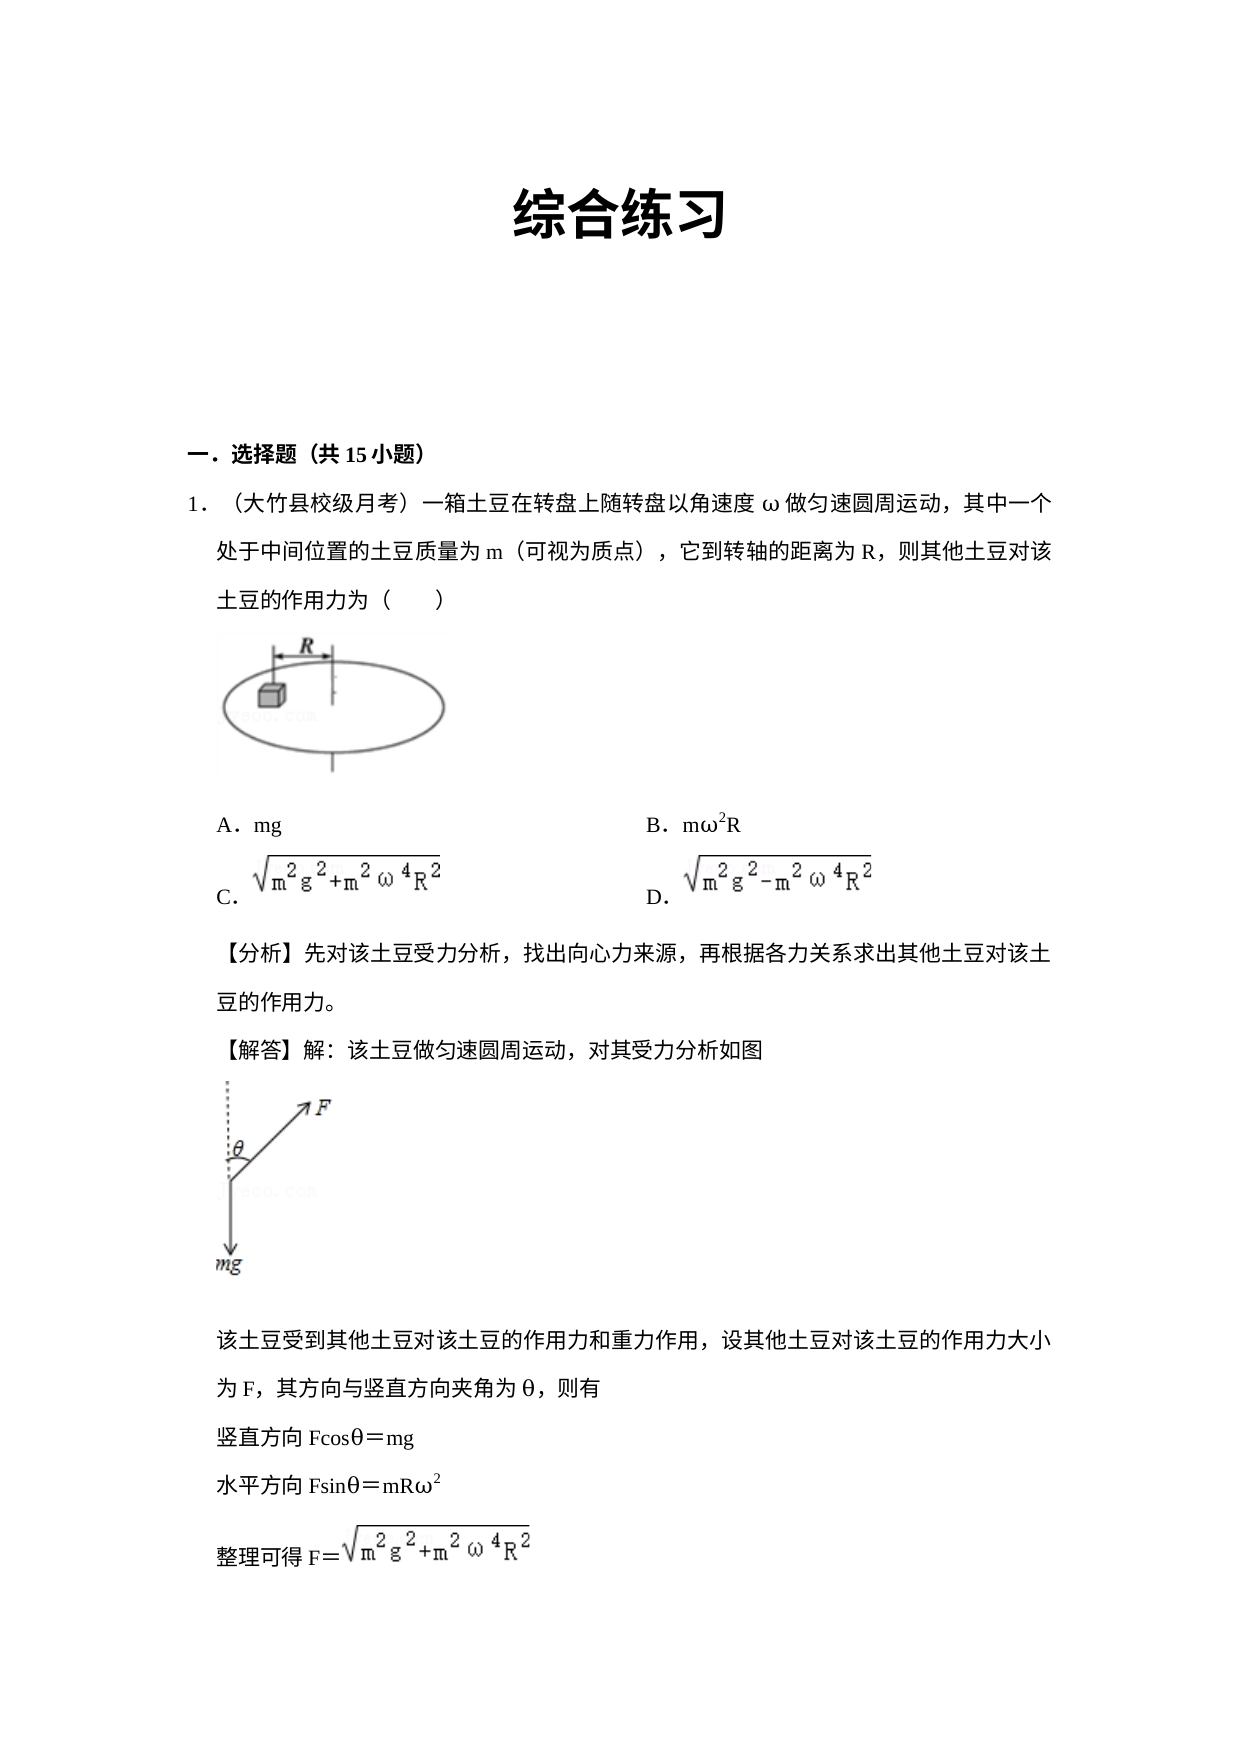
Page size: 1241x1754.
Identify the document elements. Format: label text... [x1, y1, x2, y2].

text 整理可得F＝ [216, 1516, 1053, 1581]
text 【分析】先对该土豆受力分析，找出向心力来源，再根据各力关系求出其他土豆对该土豆的作用力。 [216, 936, 1053, 1017]
text 水平方向 Fsinθ＝mRω2 [216, 1468, 1053, 1500]
text 1．（大竹县校级月考）一箱土豆在转盘上随转盘以角速度ω做匀速圆周运动，其中一个处于中间位置的土豆质量为m（可视为质点），它到转轴的距离为R，则其他土豆对该土豆的作用力为（ ） [187, 485, 1053, 615]
text A．mg B．mω2R [187, 807, 1053, 839]
text 竖直方向 Fcosθ＝mg [216, 1419, 1053, 1452]
picture [252, 855, 440, 895]
subtitle 综合练习 [187, 162, 1053, 259]
picture [683, 855, 872, 895]
picture [216, 1081, 337, 1280]
picture [341, 1525, 530, 1565]
text 一．选择题（共15小题） [187, 437, 1053, 469]
picture [216, 631, 451, 778]
text 该土豆受到其他土豆对该土豆的作用力和重力作用，设其他土豆对该土豆的作用力大小为F，其方向与竖直方向夹角为θ，则有 [216, 1322, 1053, 1403]
text 【解答】解：该土豆做匀速圆周运动，对其受力分析如图 [216, 1033, 1053, 1066]
